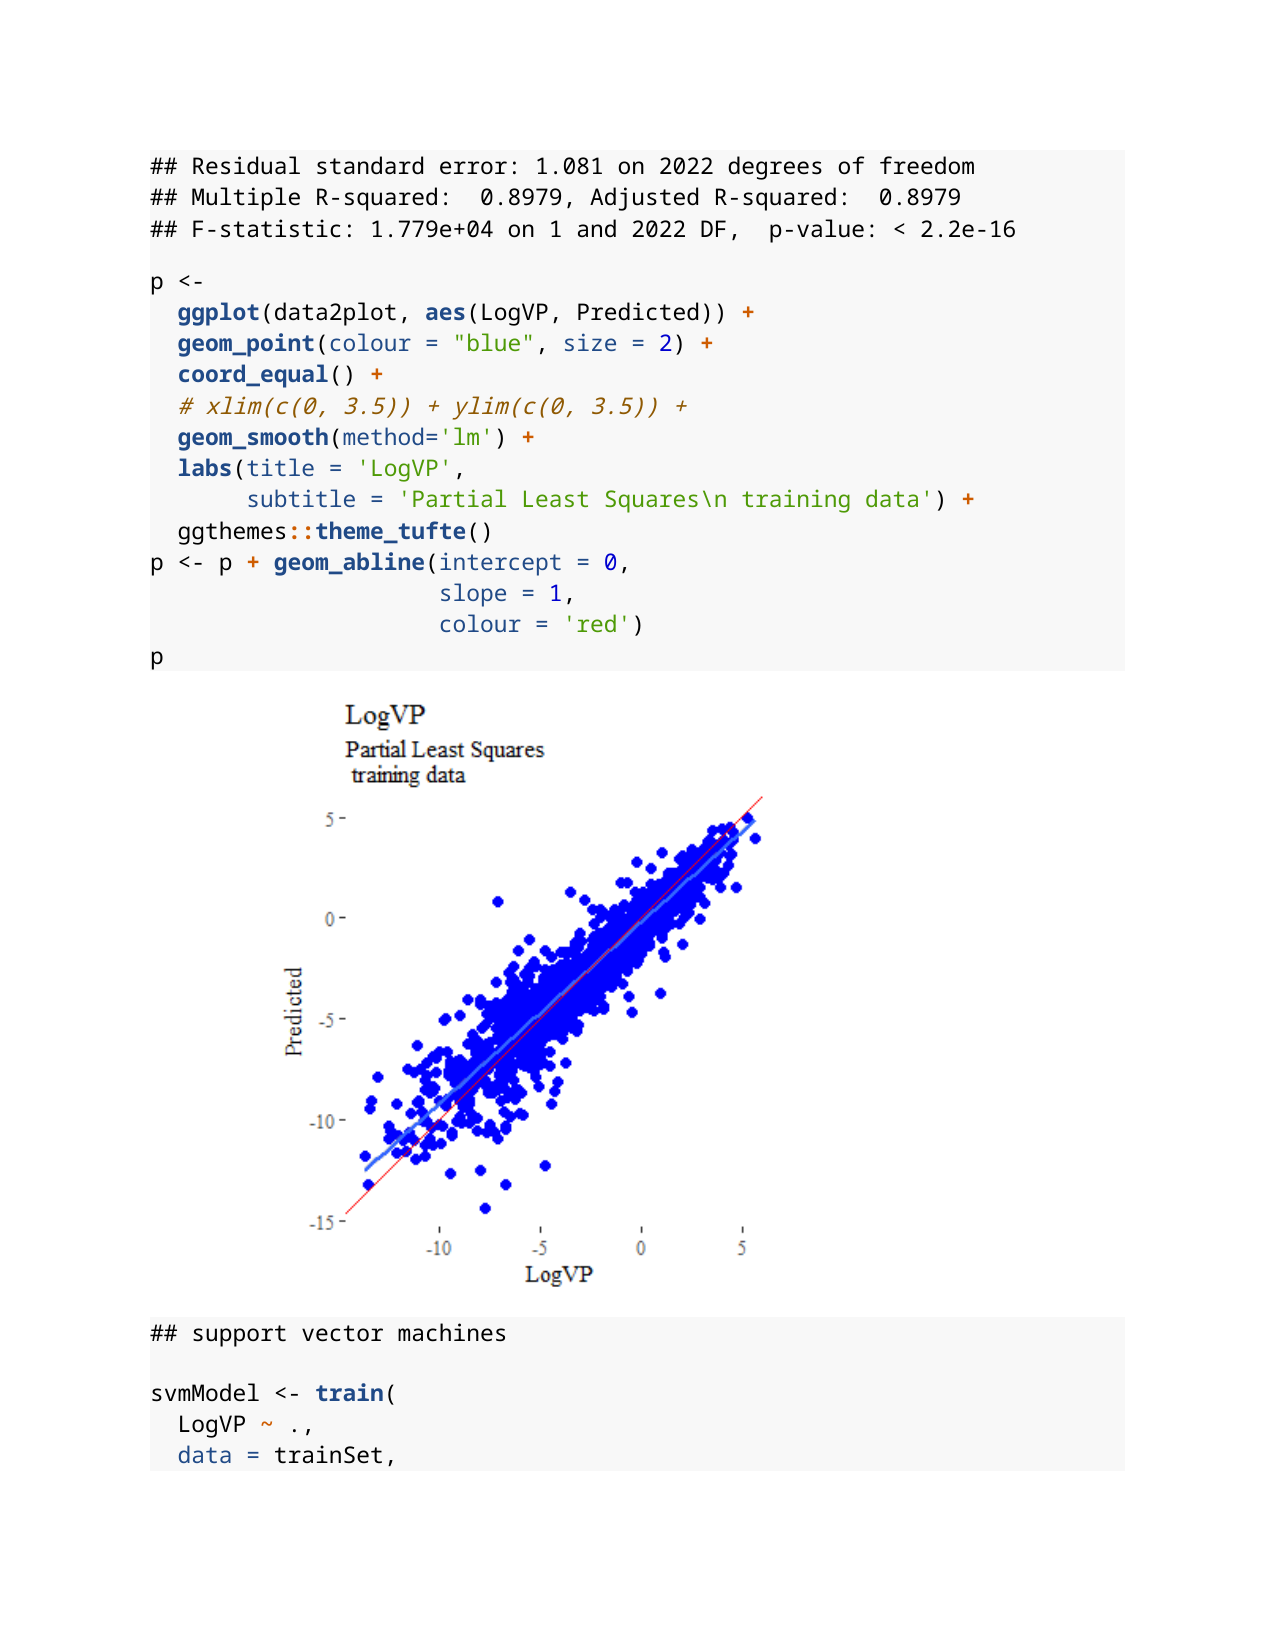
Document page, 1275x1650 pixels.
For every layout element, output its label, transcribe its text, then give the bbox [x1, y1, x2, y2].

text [150, 150, 1125, 244]
text p <- ggplot(data2plot, aes(LogVP, Predicted)) + geom_point(colour = "blue", size = 2) + coord_equal() + # xlim(c(0, 3.5)) + ylim(c(0, 3.5)) + geom_smooth(method='lm') + labs(title = 'LogVP', subtitle = 'Partial Least Squares\n training data') + ggthemes::theme_tufte() p <- p + geom_abline(intercept = 0, slope = 1, colour = 'red') p [150, 264, 1125, 671]
picture [150, 691, 908, 1298]
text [150, 1317, 1125, 1471]
